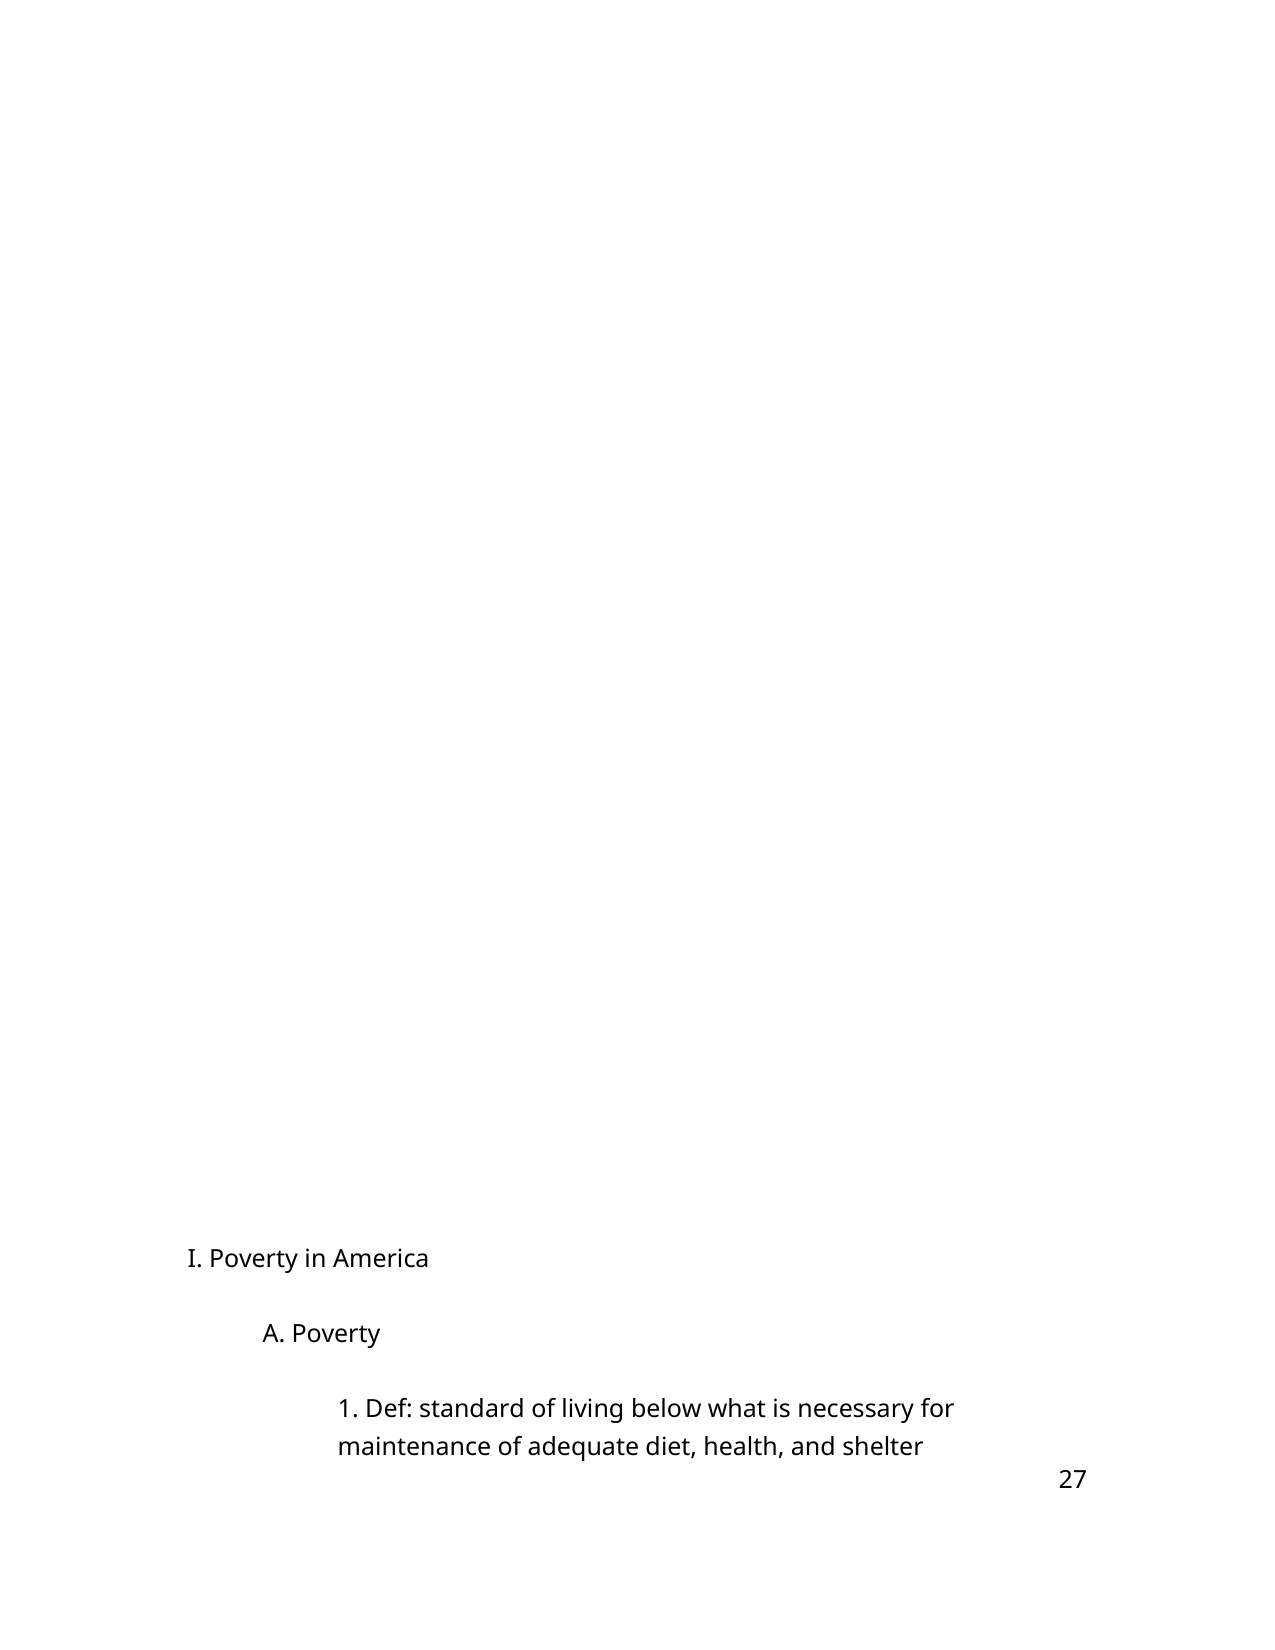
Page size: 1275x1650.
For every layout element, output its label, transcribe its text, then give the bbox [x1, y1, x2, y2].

text A. Poverty [187, 1312, 1087, 1350]
text maintenance of adequate diet, health, and shelter [187, 1425, 1087, 1462]
text I. Poverty in [187, 1237, 1087, 1275]
text 1. Def: standard of living below what is necessary for [187, 1387, 1087, 1425]
